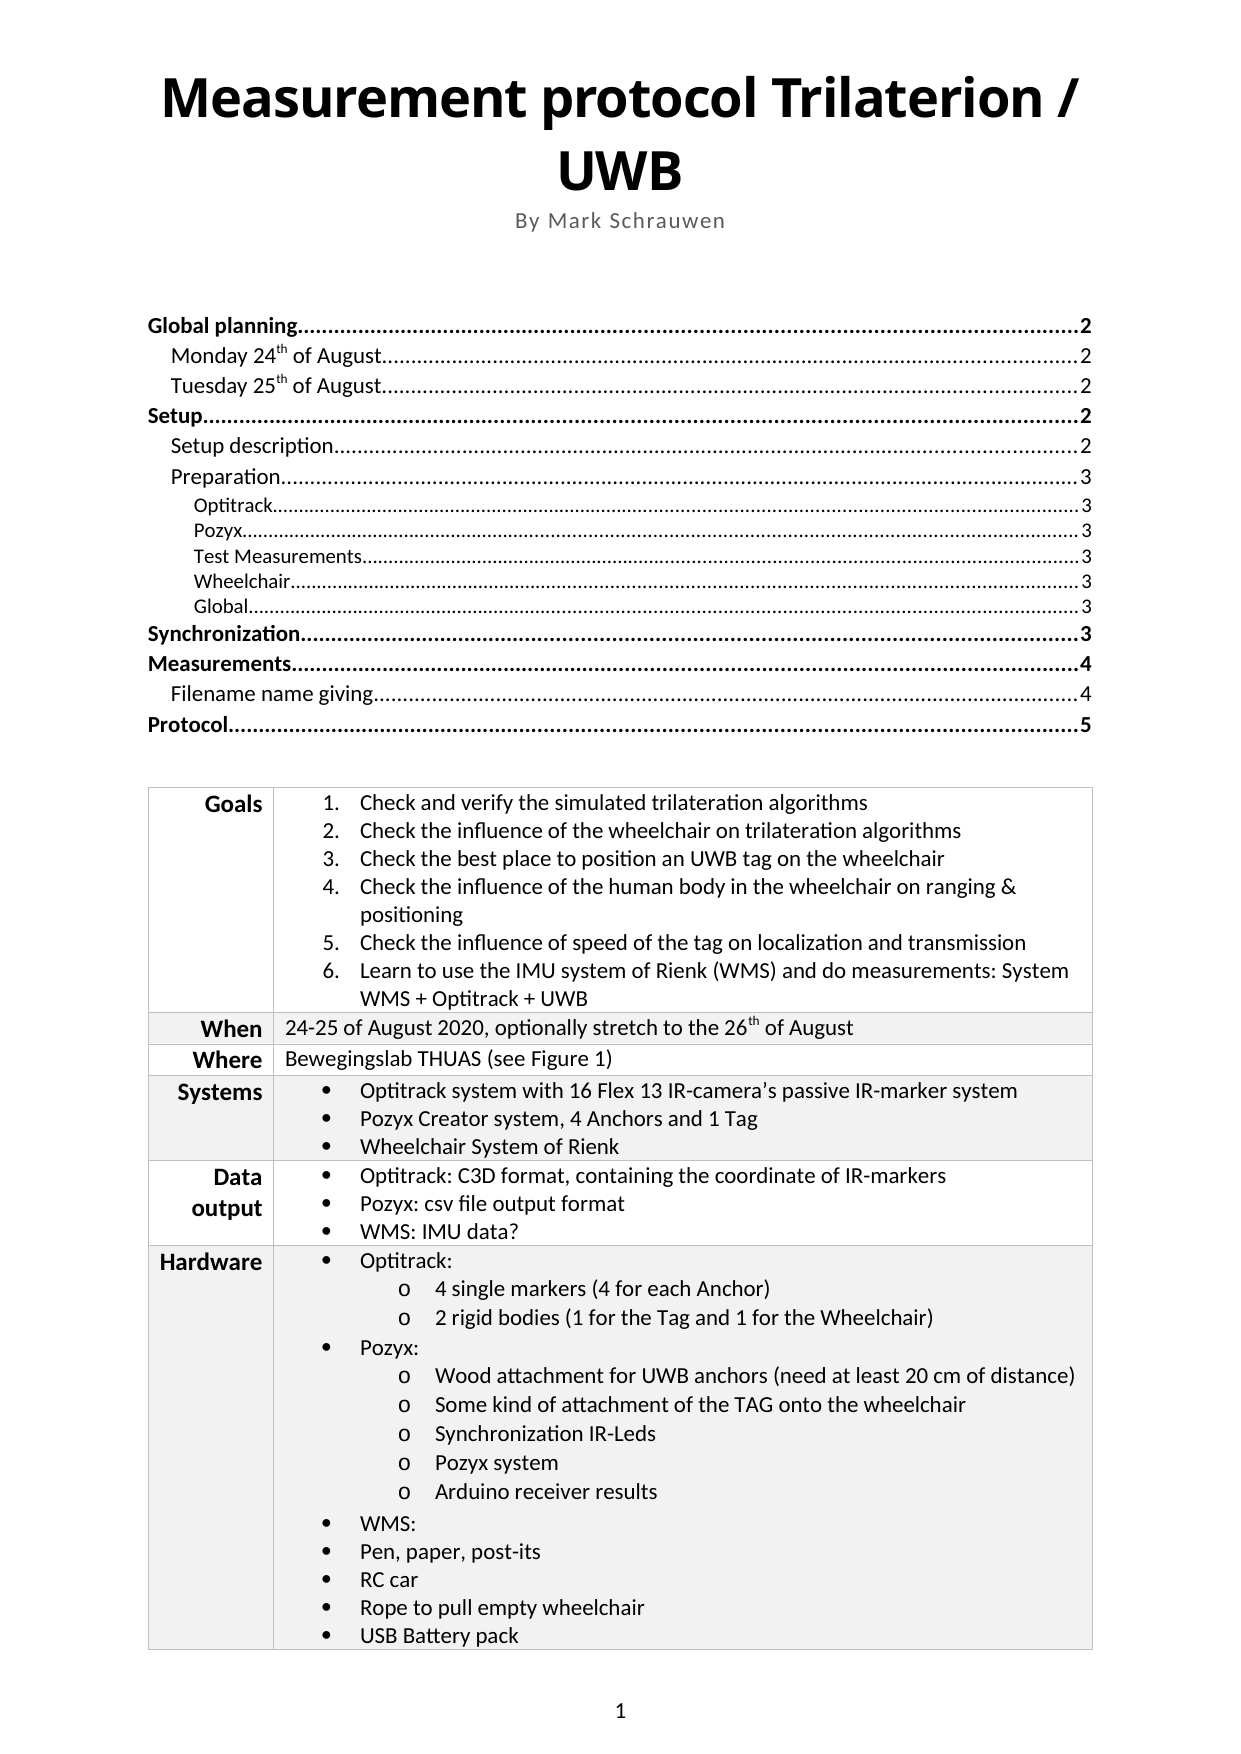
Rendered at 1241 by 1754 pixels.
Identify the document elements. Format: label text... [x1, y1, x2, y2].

table_header Check and verify the simulated trilateration algorithms Check the influence of the wheelchair on trilateration algorithms Check the best place to position an UWB tag on the wheelchair Check the influence of the human body in the wheelchair on ranging & positioning Check the influence of speed of the tag on localization and transmission Learn to use the IMU system of Rienk (WMS) and do measurements: System WMS + Optitrack + UWB [274, 788, 1092, 1012]
table_header Goals [149, 788, 273, 1012]
table_cell When [149, 1013, 273, 1043]
table_cell 24-25 of August 2020, optionally stretch to the 26th of August [274, 1013, 1092, 1043]
table_cell Optitrack: C3D format, containing the coordinate of IR-markers Pozyx: csv file output format WMS: IMU data? [274, 1161, 1092, 1245]
title Measurement protocol Trilaterion / UWB [148, 59, 1093, 207]
table_cell Optitrack system with 16 Flex 13 IR-camera’s passive IR-marker system Pozyx Creator system, 4 Anchors and 1 Tag Wheelchair System of Rienk [274, 1076, 1092, 1160]
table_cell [274, 1246, 1092, 1649]
table_cell Hardware [149, 1246, 273, 1649]
subtitle By Mark Schrauwen [148, 207, 1093, 234]
table_cell Where [149, 1045, 273, 1075]
table_cell Data output [149, 1161, 273, 1245]
table_cell Bewegingslab THUAS (see Figure 1) [274, 1045, 1092, 1075]
table_cell Systems [149, 1076, 273, 1160]
